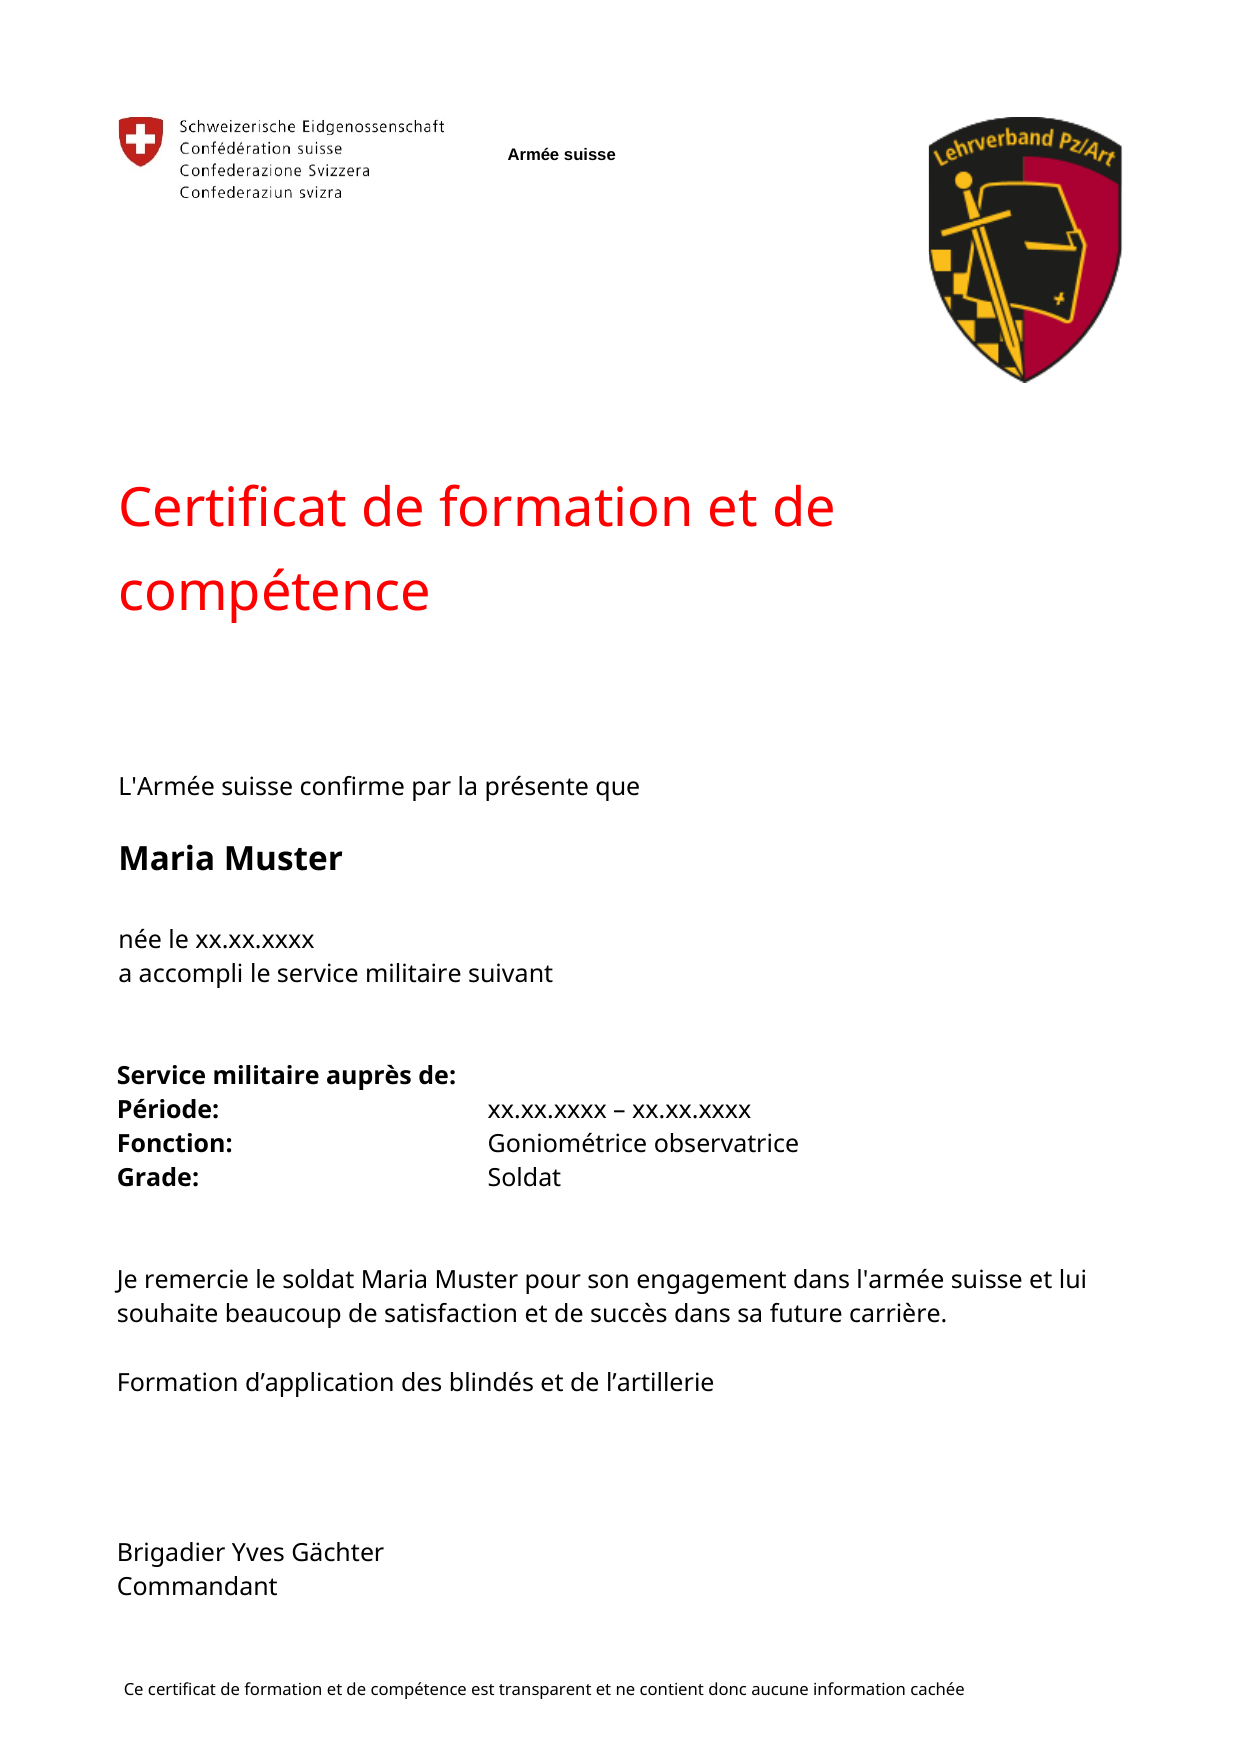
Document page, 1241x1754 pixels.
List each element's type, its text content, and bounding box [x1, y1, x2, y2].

text Grade: Soldat [117, 1160, 1122, 1194]
text née le xx.xx.xxxx [118, 921, 1122, 955]
text Je remercie le soldat Maria Muster pour son engagement dans l'armée suisse et lui souhaite beaucoup de satisfaction et de succès dans sa future carrière. [117, 1228, 1122, 1330]
text L'Armée suisse confirme par la présente que [118, 774, 1122, 801]
text Certificat de formation et de compétence [118, 468, 1122, 627]
text Service militaire auprès de: [117, 1058, 1122, 1092]
text Période: xx.xx.xxxx – xx.xx.xxxx [117, 1092, 1122, 1126]
picture [118, 117, 462, 198]
text a accompli le service militaire suivant [118, 955, 1122, 989]
text Commandant [117, 1568, 1122, 1603]
text Formation d’application des blindés et de l’artillerie [117, 1364, 1122, 1398]
picture [928, 117, 1123, 383]
text Fonction: Goniométrice observatrice [117, 1126, 1122, 1160]
text Brigadier Yves Gächter [117, 1534, 1122, 1568]
text Maria Muster [118, 835, 1122, 881]
